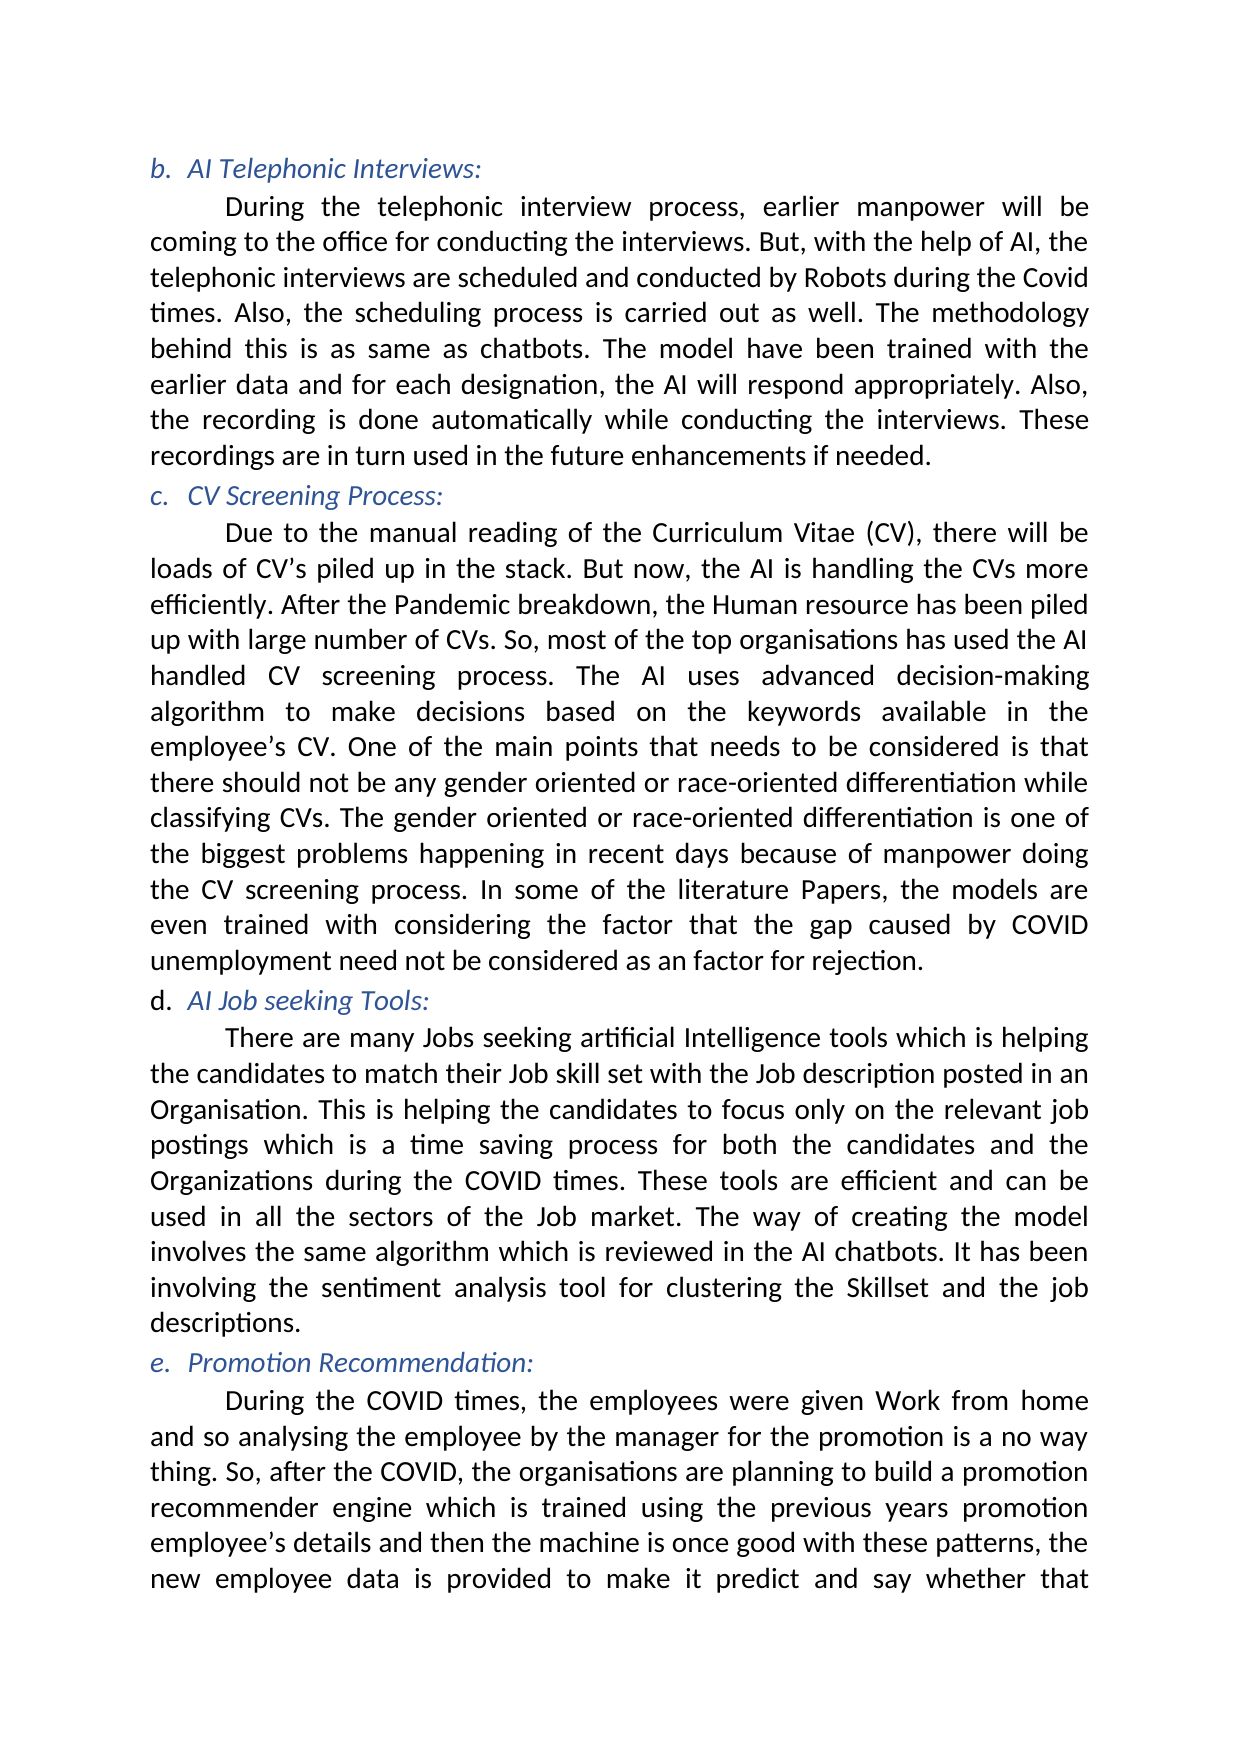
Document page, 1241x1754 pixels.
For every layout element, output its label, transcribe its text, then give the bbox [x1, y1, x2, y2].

subtitle AI Telephonic Interviews: [150, 150, 1090, 186]
text Due to the manual reading of the Curriculum Vitae (CV), there will be loads of CV’s piled up in the stack. But now, the AI is handling the CVs more efficiently. After the Pandemic breakdown, the Human resource has been piled up with large number of CVs. So, most of the top organisations has used the AI handled CV screening process. The AI uses advanced decision-making algorithm to make decisions based on the keywords available in the employee’s CV. One of the main points that needs to be considered is that there should not be any gender oriented or race-oriented differentiation while classifying CVs. The gender oriented or race-oriented differentiation is one of the biggest problems happening in recent days because of manpower doing the CV screening process. In some of the literature Papers, the models are even trained with considering the factor that the gap caused by COVID unemployment need not be considered as an factor for rejection. [150, 514, 1090, 978]
subtitle CV Screening Process: [150, 477, 1090, 512]
text There are many Jobs seeking artificial Intelligence tools which is helping the candidates to match their Job skill set with the Job description posted in an Organisation. This is helping the candidates to focus only on the relevant job postings which is a time saving process for both the candidates and the Organizations during the COVID times. These tools are efficient and can be used in all the sectors of the Job market. The way of creating the model involves the same algorithm which is reviewed in the AI chatbots. It has been involving the sentiment analysis tool for clustering the Skillset and the job descriptions. [150, 1019, 1090, 1340]
subtitle AI Job seeking Tools: [150, 982, 1090, 1017]
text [150, 1382, 1090, 1596]
text During the telephonic interview process, earlier manpower will be coming to the office for conducting the interviews. But, with the help of AI, the telephonic interviews are scheduled and conducted by Robots during the Covid times. Also, the scheduling process is carried out as well. The methodology behind this is as same as chatbots. The model have been trained with the earlier data and for each designation, the AI will respond appropriately. Also, the recording is done automatically while conducting the interviews. These recordings are in turn used in the future enhancements if needed. [150, 188, 1090, 473]
subtitle Promotion Recommendation: [150, 1344, 1090, 1380]
